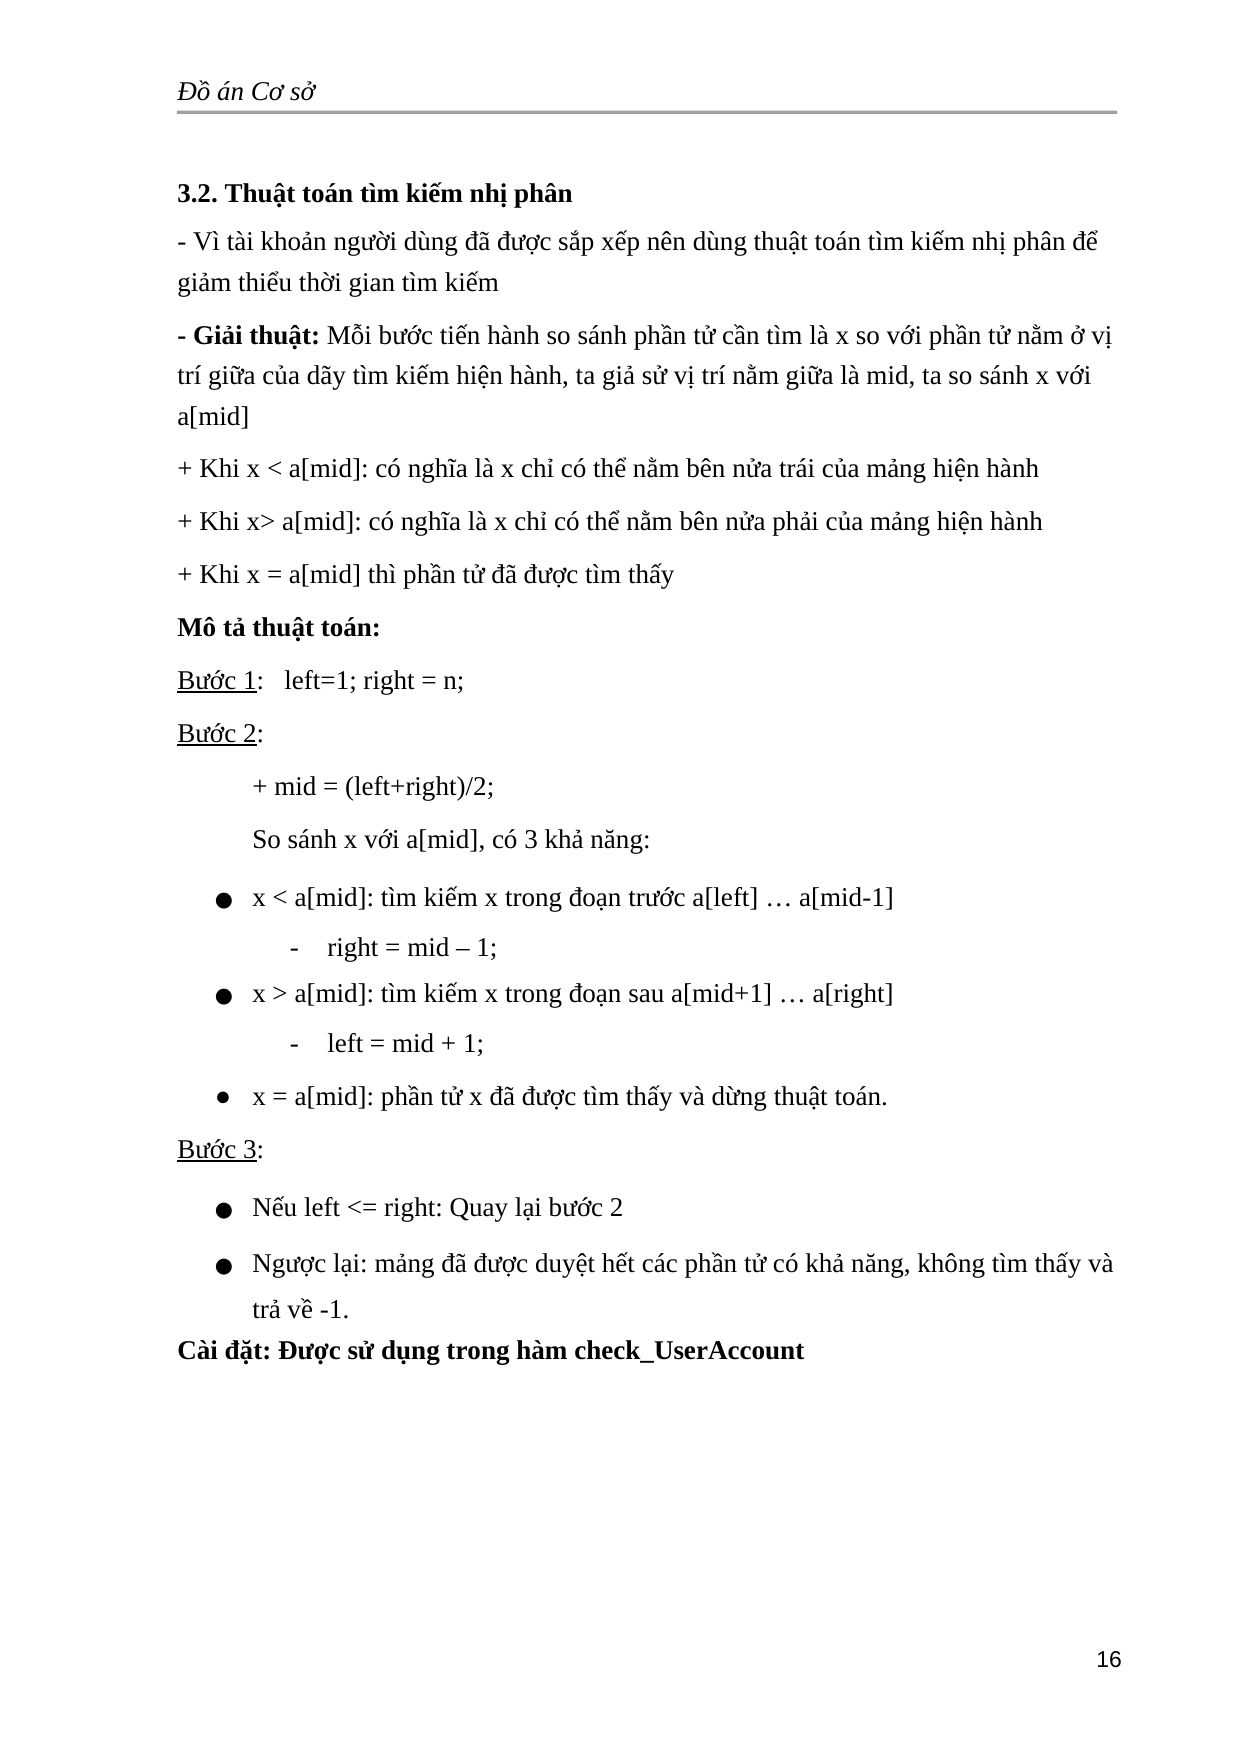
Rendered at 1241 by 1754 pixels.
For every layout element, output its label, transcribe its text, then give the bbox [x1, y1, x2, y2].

list right = mid – 1; [289, 931, 1122, 962]
list left = mid + 1; [289, 1027, 1122, 1058]
text Mô tả thuật toán: [177, 611, 1122, 642]
text + Khi x < a[mid]: có nghĩa là x chỉ có thể nằm bên nửa trái của mảng hiện hành [177, 452, 1122, 484]
text + Khi x = a[mid] thì phần tử đã được tìm thấy [177, 558, 1122, 589]
text Bước 3: [177, 1133, 1122, 1164]
text So sánh x với a[mid], có 3 khả năng: [177, 823, 1122, 854]
list x < a[mid]: tìm kiếm x trong đoạn trước a[left] … a[mid-1] [214, 876, 1122, 918]
text - Vì tài khoản người dùng đã được sắp xếp nên dùng thuật toán tìm kiếm nhị phân để giảm thiểu thời gian tìm kiếm [177, 225, 1122, 297]
text Bước 1: left=1; right = n; [177, 664, 1122, 695]
list Ngược lại: mảng đã được duyệt hết các phần tử có khả năng, không tìm thấy và trả về -1. [214, 1242, 1122, 1325]
list x > a[mid]: tìm kiếm x trong đoạn sau a[mid+1] … a[right] [214, 972, 1122, 1014]
text - Giải thuật: Mỗi bước tiến hành so sánh phần tử cần tìm là x so với phần tử nằm ở vị trí giữa của dãy tìm kiếm hiện hành, ta giả sử vị trí nằm giữa là mid, ta so sánh x với a[mid] [177, 319, 1122, 431]
list x = a[mid]: phần tử x đã được tìm thấy và dừng thuật toán. [214, 1080, 1122, 1111]
text Bước 2: [177, 717, 1122, 748]
text + mid = (left+right)/2; [177, 770, 1122, 801]
text + Khi x> a[mid]: có nghĩa là x chỉ có thể nằm bên nửa phải của mảng hiện hành [177, 505, 1122, 537]
list Nếu left <= right: Quay lại bước 2 [214, 1186, 1122, 1229]
subtitle 3.2. Thuật toán tìm kiếm nhị phân [177, 177, 1122, 208]
text Cài đặt: Được sử dụng trong hàm check_UserAccount [177, 1334, 1122, 1365]
